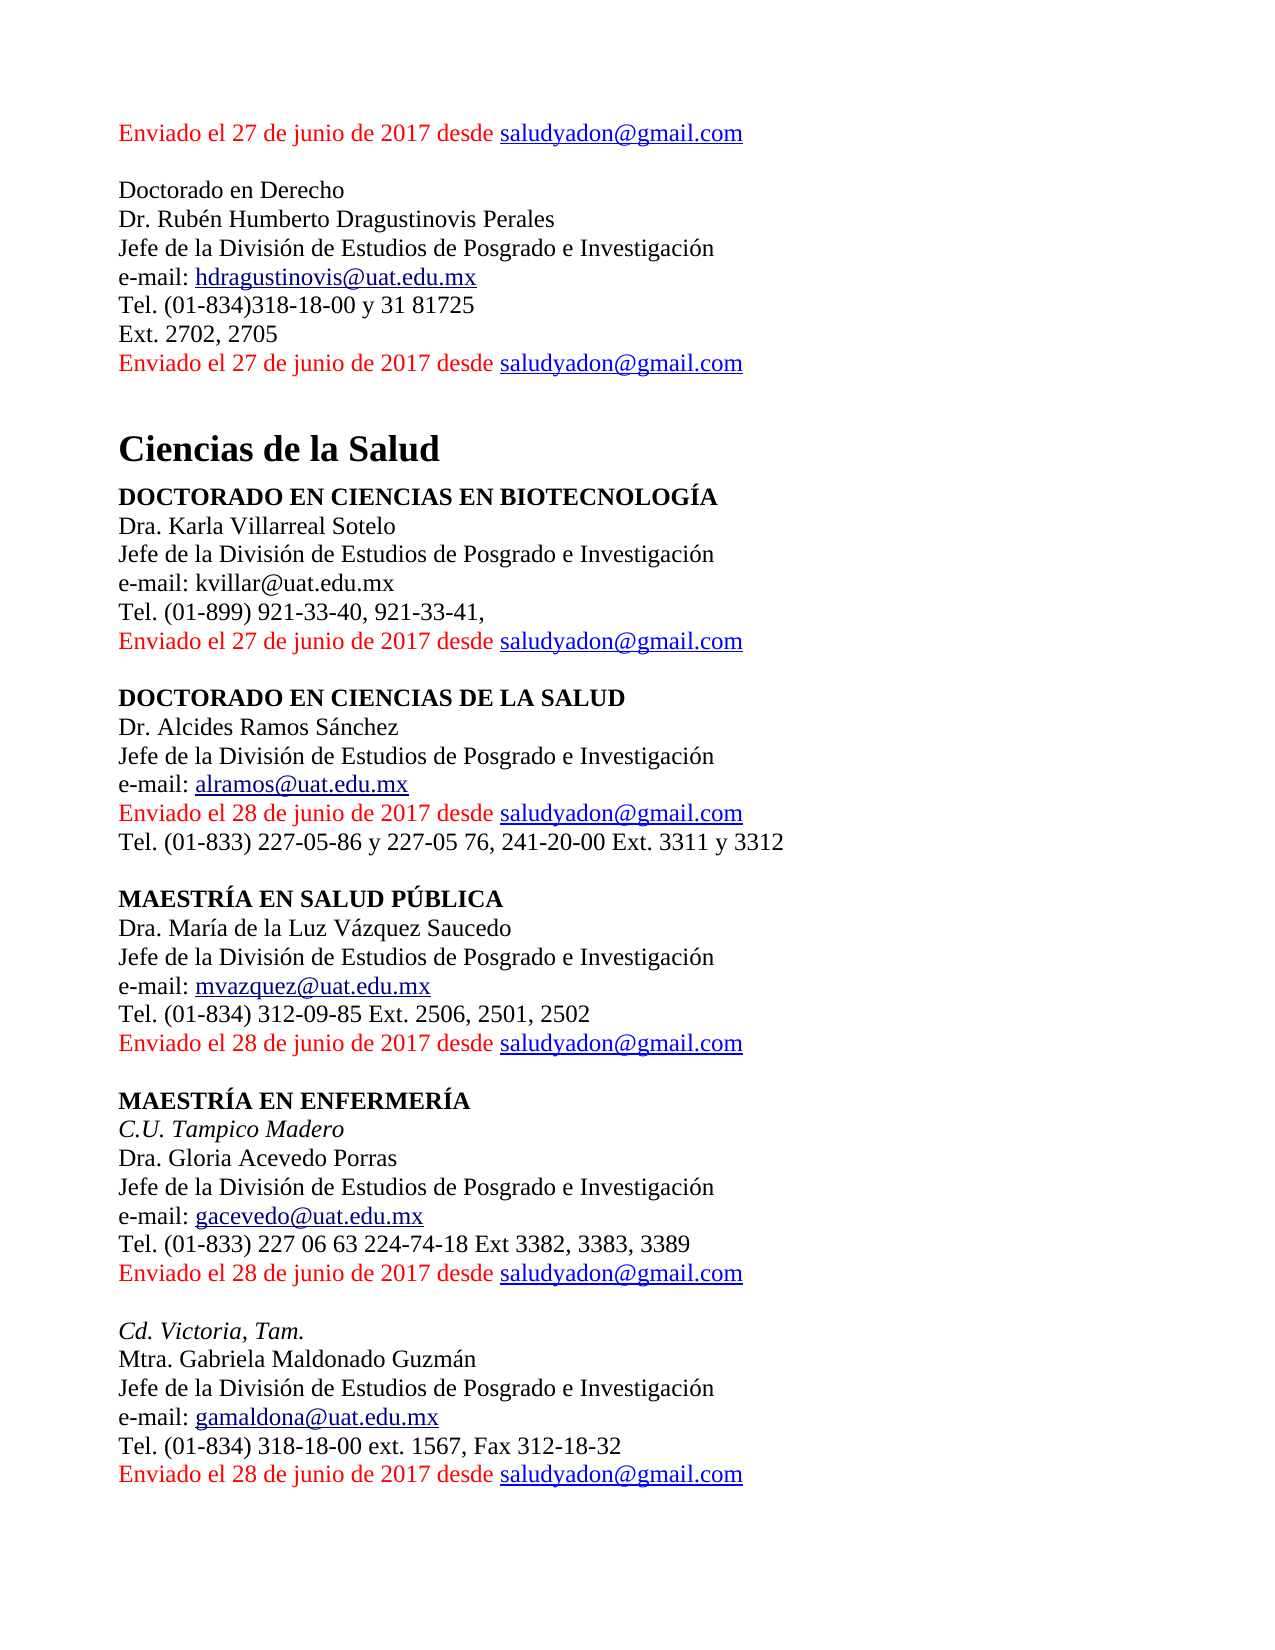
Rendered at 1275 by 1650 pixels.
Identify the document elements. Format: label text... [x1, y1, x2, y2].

text Cd. Victoria, Tam. [118, 1316, 1157, 1344]
text Tel. (01-834) 312-09-85 Ext. 2506, 2501, 2502 [118, 999, 1157, 1028]
text Jefe de la División de Estudios de Posgrado e Investigación [118, 233, 1157, 262]
text Enviado el 28 de junio de 2017 desde saludyadon@gmail.com [118, 798, 1157, 827]
text Dra. Karla Villarreal Sotelo [118, 511, 1157, 539]
text e-mail: alramos@uat.edu.mx [118, 769, 1157, 798]
text Jefe de la División de Estudios de Posgrado e Investigación [118, 741, 1157, 769]
text Ext. 2702, 2705 [118, 319, 1157, 348]
text Tel. (01-899) 921-33-40, 921-33-41, [118, 597, 1157, 626]
text DOCTORADO EN CIENCIAS EN BIOTECNOLOGÍA [118, 482, 1157, 511]
text DOCTORADO EN CIENCIAS DE LA SALUD [118, 683, 1157, 712]
text e-mail: hdragustinovis@uat.edu.mx [118, 262, 1157, 291]
text Enviado el 28 de junio de 2017 desde saludyadon@gmail.com [118, 1258, 1157, 1287]
subtitle Ciencias de la Salud [118, 426, 1157, 469]
text Dr. Alcides Ramos Sánchez [118, 712, 1157, 741]
text C.U. Tampico Madero [118, 1114, 1157, 1143]
text Doctorado en Derecho [118, 176, 1157, 204]
text Tel. (01-834)318-18-00 y 31 81725 [118, 291, 1157, 319]
text e-mail: kvillar@uat.edu.mx [118, 568, 1157, 597]
text Jefe de la División de Estudios de Posgrado e Investigación [118, 1373, 1157, 1402]
text e-mail: gamaldona@uat.edu.mx [118, 1402, 1157, 1431]
text Enviado el 27 de junio de 2017 desde saludyadon@gmail.com [118, 118, 1157, 147]
text Dr. Rubén Humberto Dragustinovis Perales [118, 204, 1157, 233]
text MAESTRÍA EN SALUD PÚBLICA [118, 884, 1157, 913]
text Mtra. Gabriela Maldonado Guzmán [118, 1344, 1157, 1373]
text e-mail: mvazquez@uat.edu.mx [118, 971, 1157, 999]
text Enviado el 28 de junio de 2017 desde saludyadon@gmail.com [118, 1028, 1157, 1057]
text Tel. (01-833) 227-05-86 y 227-05 76, 241-20-00 Ext. 3311 y 3312 [118, 827, 1157, 856]
text Tel. (01-834) 318-18-00 ext. 1567, Fax 312-18-32 [118, 1431, 1157, 1459]
text Tel. (01-833) 227 06 63 224-74-18 Ext 3382, 3383, 3389 [118, 1229, 1157, 1258]
text e-mail: gacevedo@uat.edu.mx [118, 1201, 1157, 1229]
text Enviado el 27 de junio de 2017 desde saludyadon@gmail.com [118, 626, 1157, 654]
text MAESTRÍA EN ENFERMERÍA [118, 1086, 1157, 1114]
text Enviado el 28 de junio de 2017 desde saludyadon@gmail.com [118, 1459, 1157, 1488]
text Dra. María de la Luz Vázquez Saucedo [118, 913, 1157, 942]
text Enviado el 27 de junio de 2017 desde saludyadon@gmail.com [118, 348, 1157, 377]
text Jefe de la División de Estudios de Posgrado e Investigación [118, 942, 1157, 971]
text Jefe de la División de Estudios de Posgrado e Investigación [118, 539, 1157, 568]
text Dra. Gloria Acevedo Porras [118, 1143, 1157, 1172]
text Jefe de la División de Estudios de Posgrado e Investigación [118, 1172, 1157, 1201]
